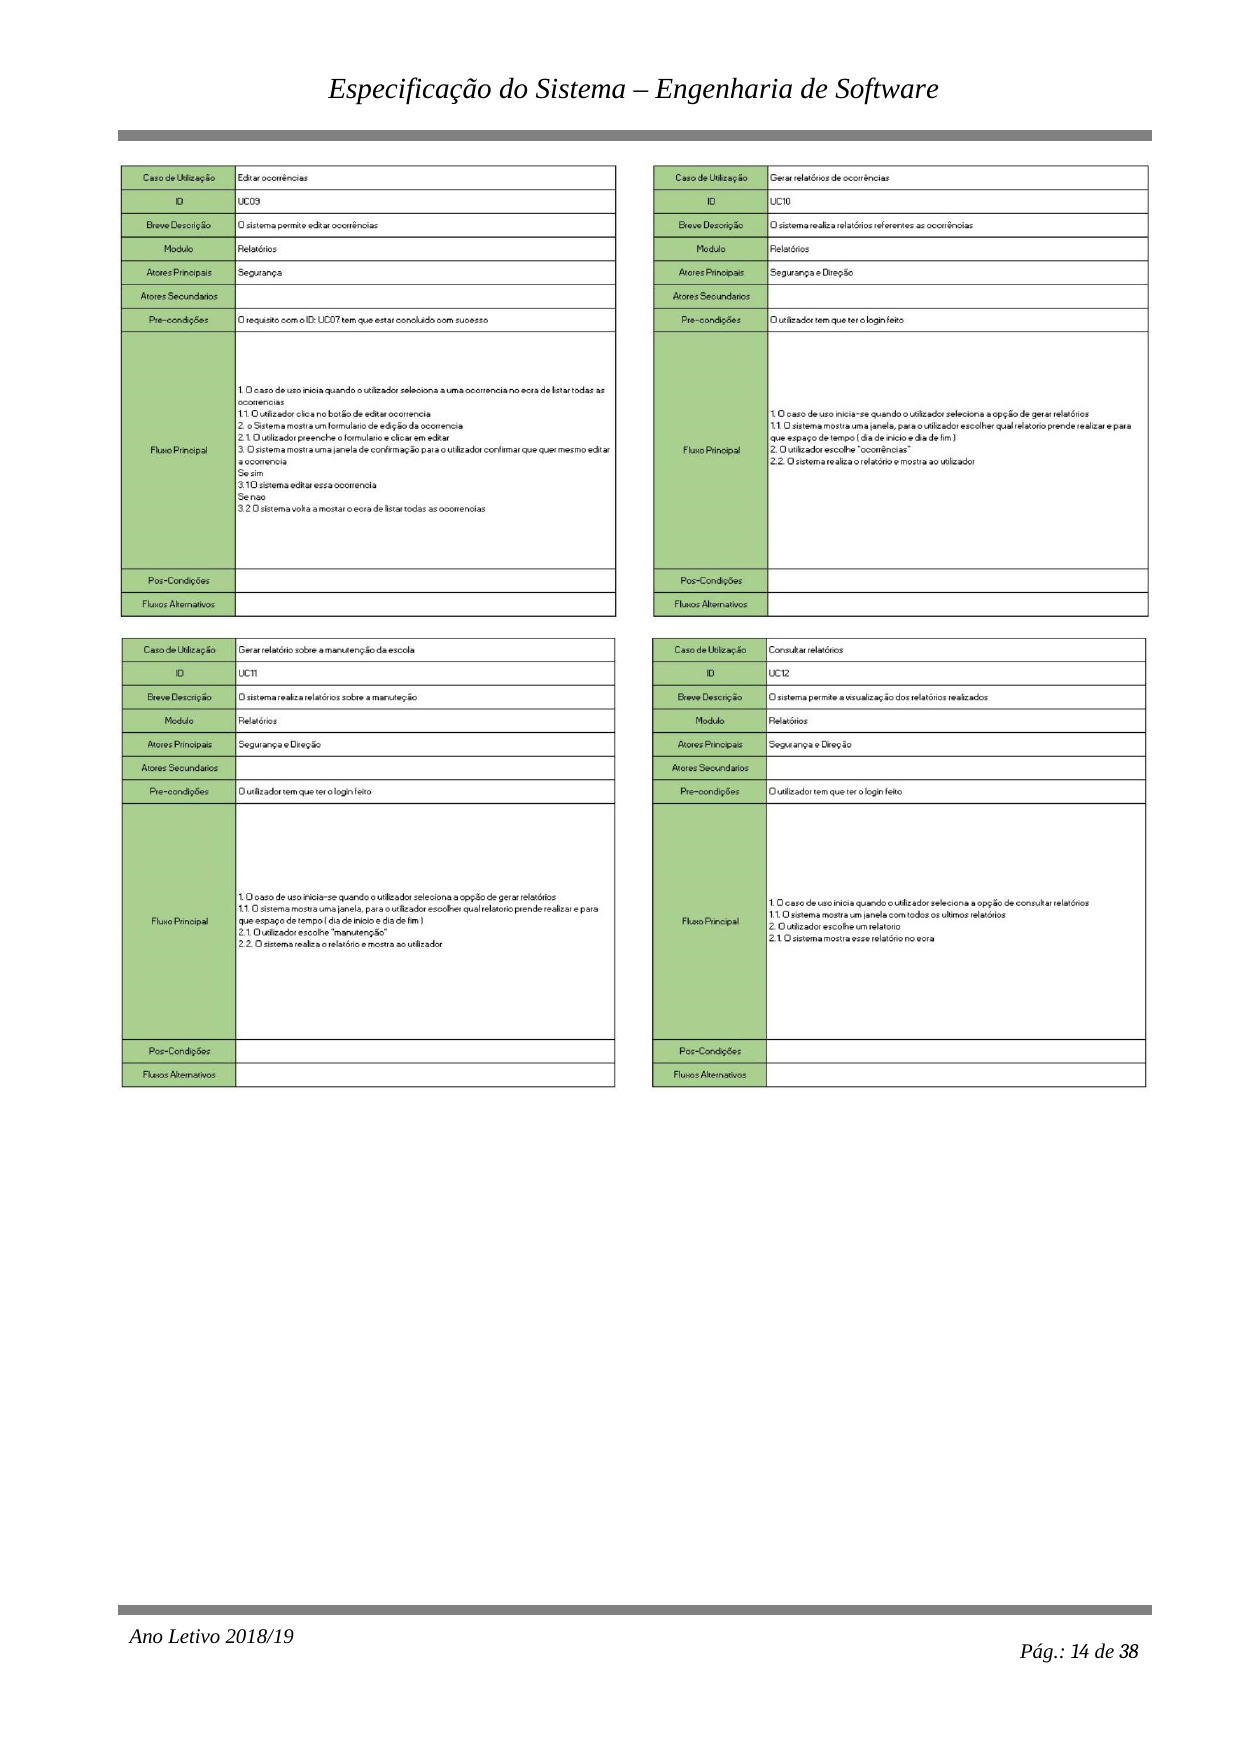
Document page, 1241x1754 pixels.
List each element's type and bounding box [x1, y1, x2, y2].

picture [118, 161, 1151, 1092]
